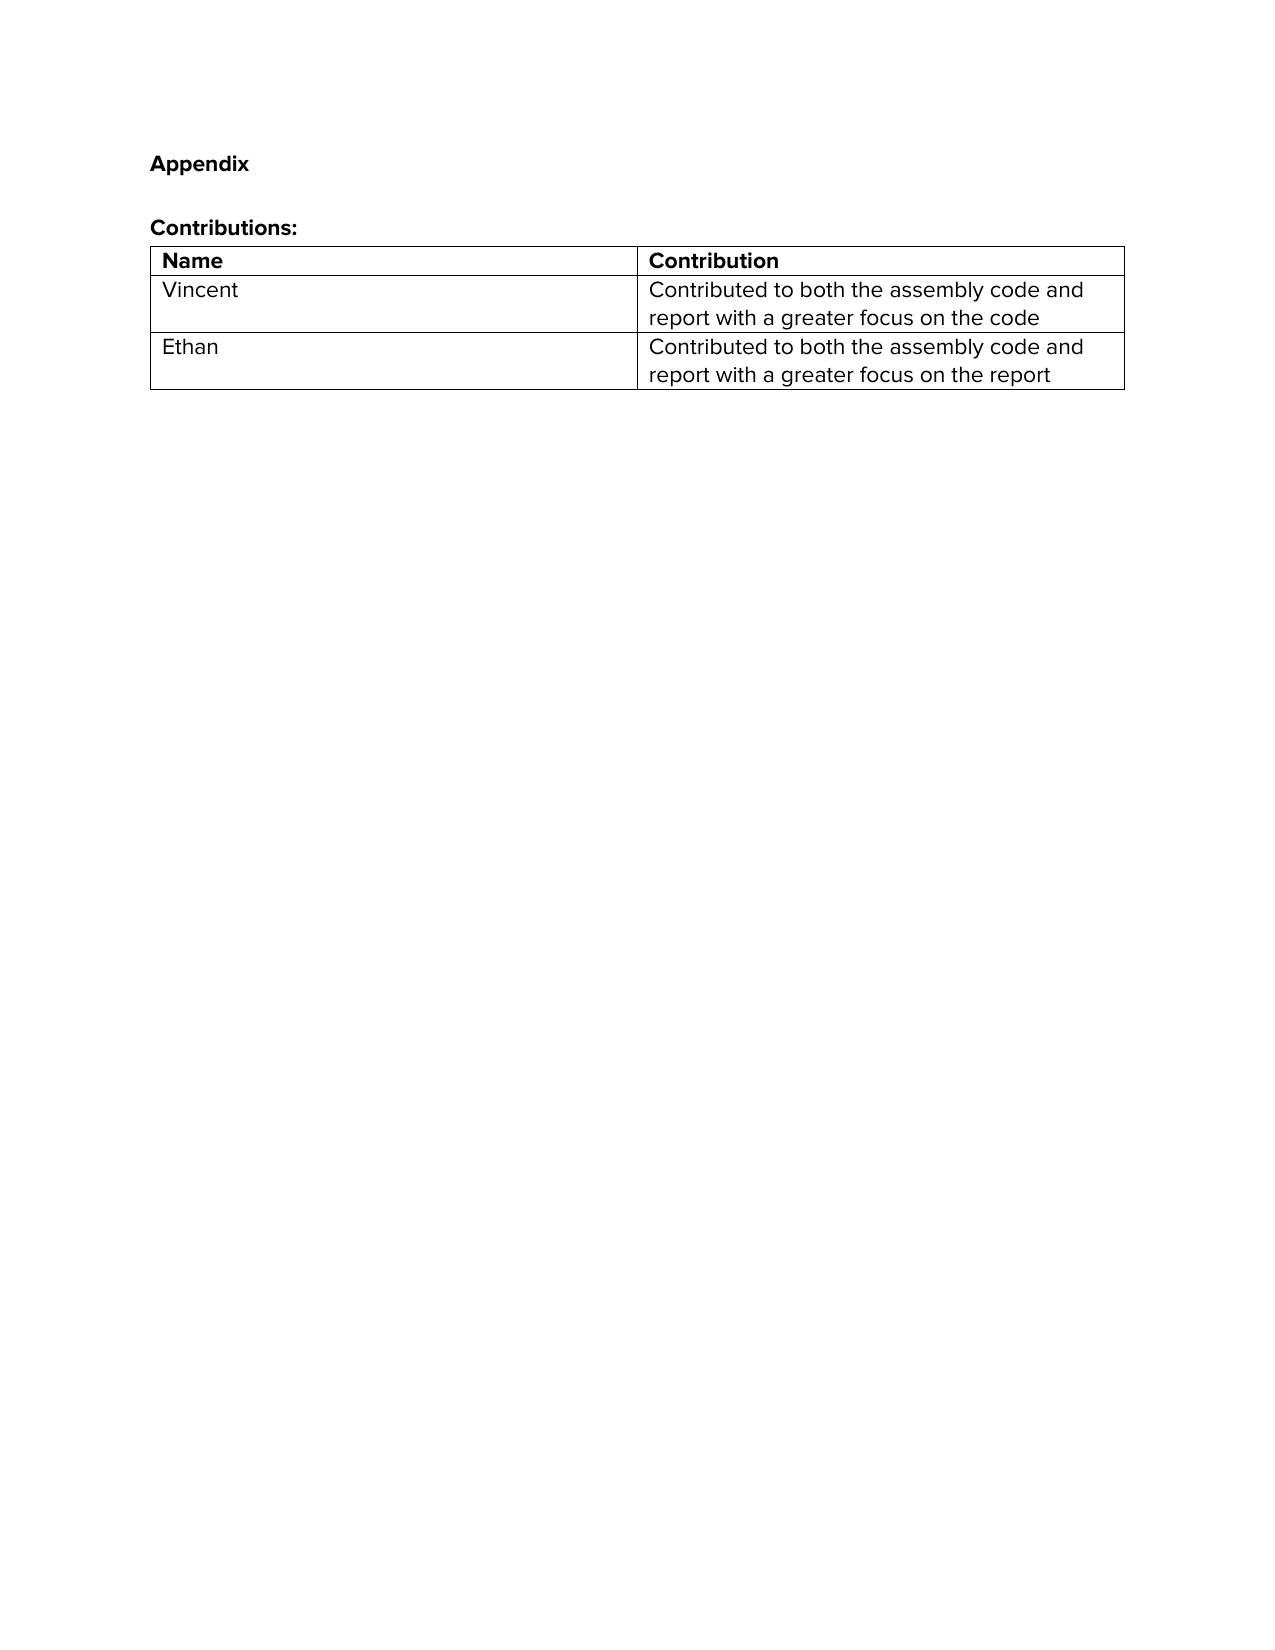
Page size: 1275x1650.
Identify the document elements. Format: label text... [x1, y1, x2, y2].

table_header Contribution [638, 247, 1124, 275]
table_cell Contributed to both the assembly code and report with a greater focus on the code [638, 276, 1124, 332]
table_cell Ethan [151, 333, 637, 389]
table_cell Contributed to both the assembly code and report with a greater focus on the report [638, 333, 1124, 389]
text Appendix [150, 150, 1125, 178]
table_cell Vincent [151, 276, 637, 332]
table_header Name [151, 247, 637, 275]
text Contributions: [150, 214, 1125, 242]
